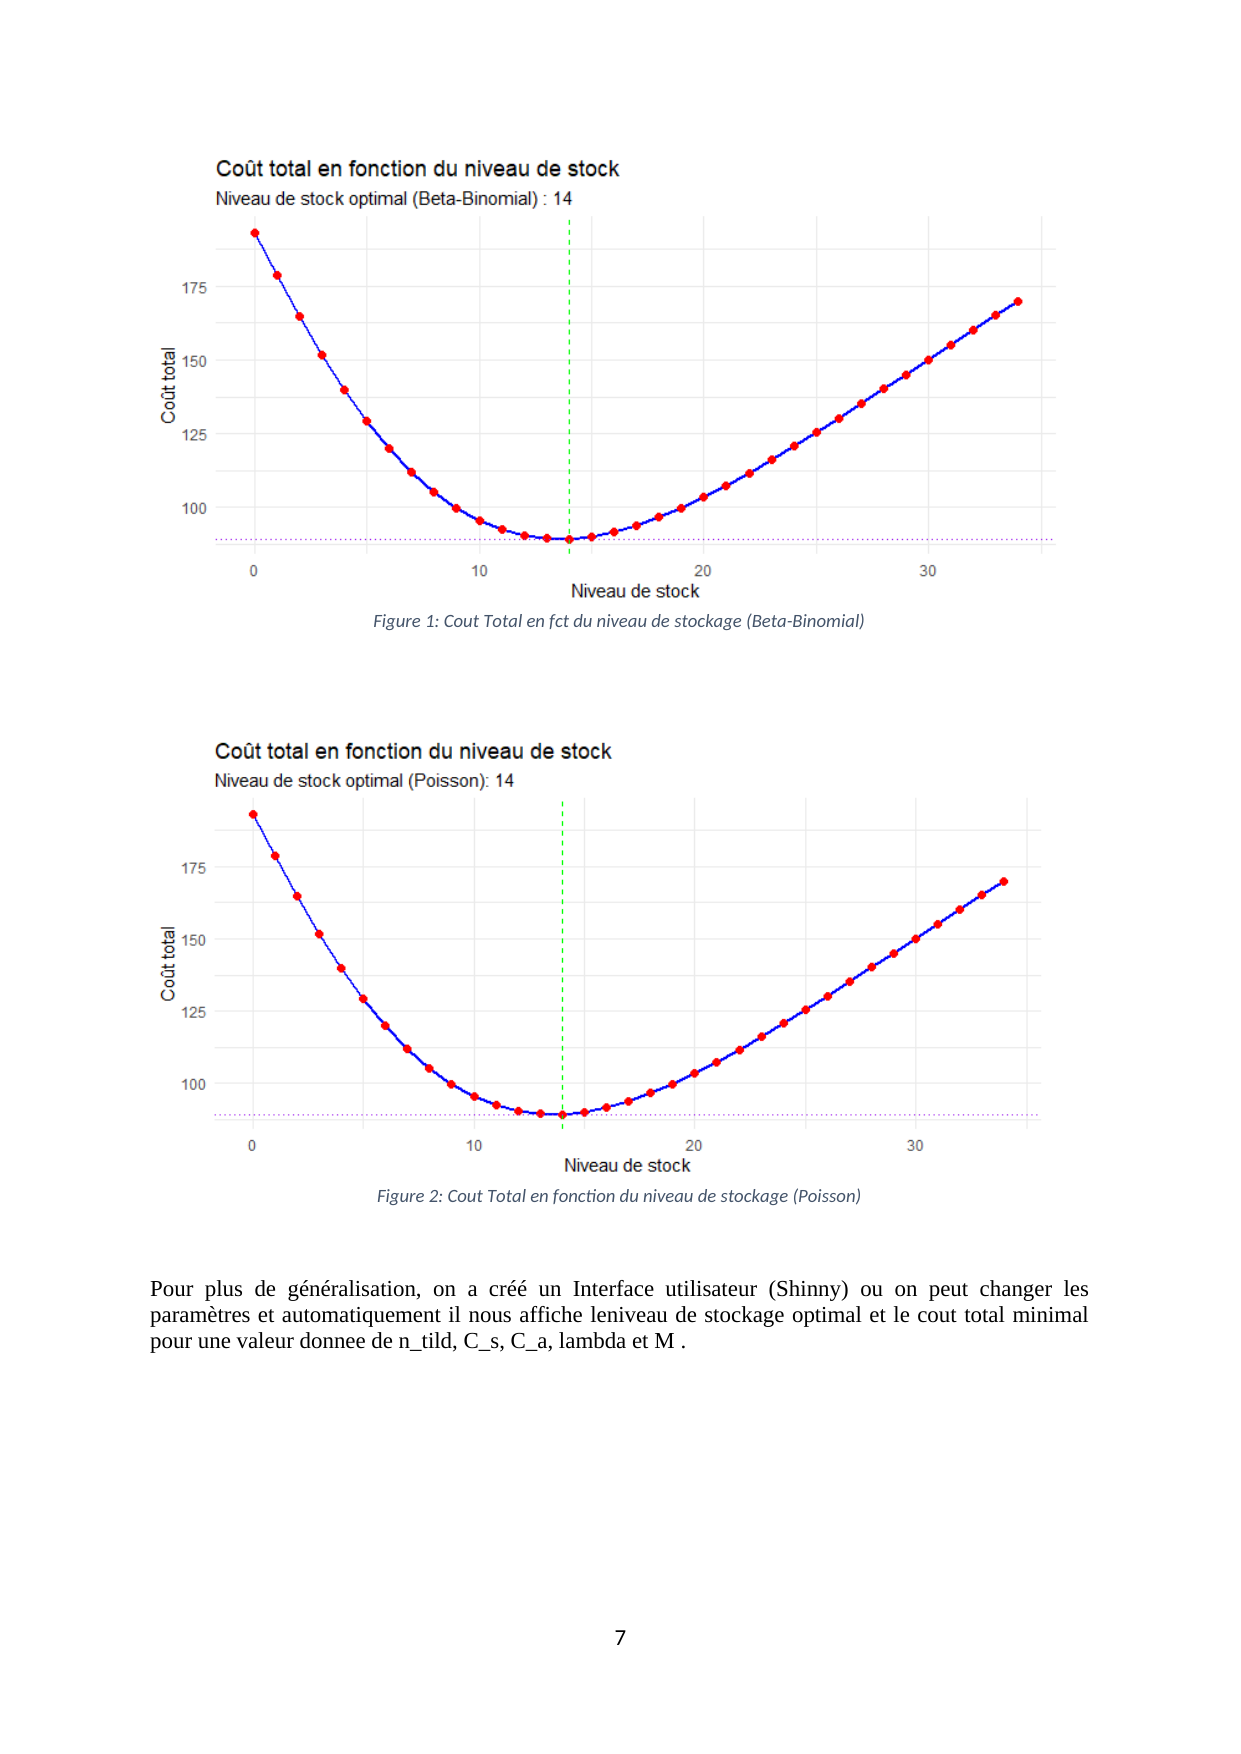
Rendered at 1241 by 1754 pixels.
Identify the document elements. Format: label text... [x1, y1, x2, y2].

picture [150, 150, 1065, 610]
picture [150, 732, 1050, 1184]
text Pour plus de généralisation, on a créé un Interface utilisateur (Shinny) ou on peut changer les paramètres et automatiquement il nous affiche leniveau de stockage optimal et le cout total minimal pour une valeur donnee de n_tild, C_s, C_a, lambda et M . [150, 1274, 1090, 1354]
